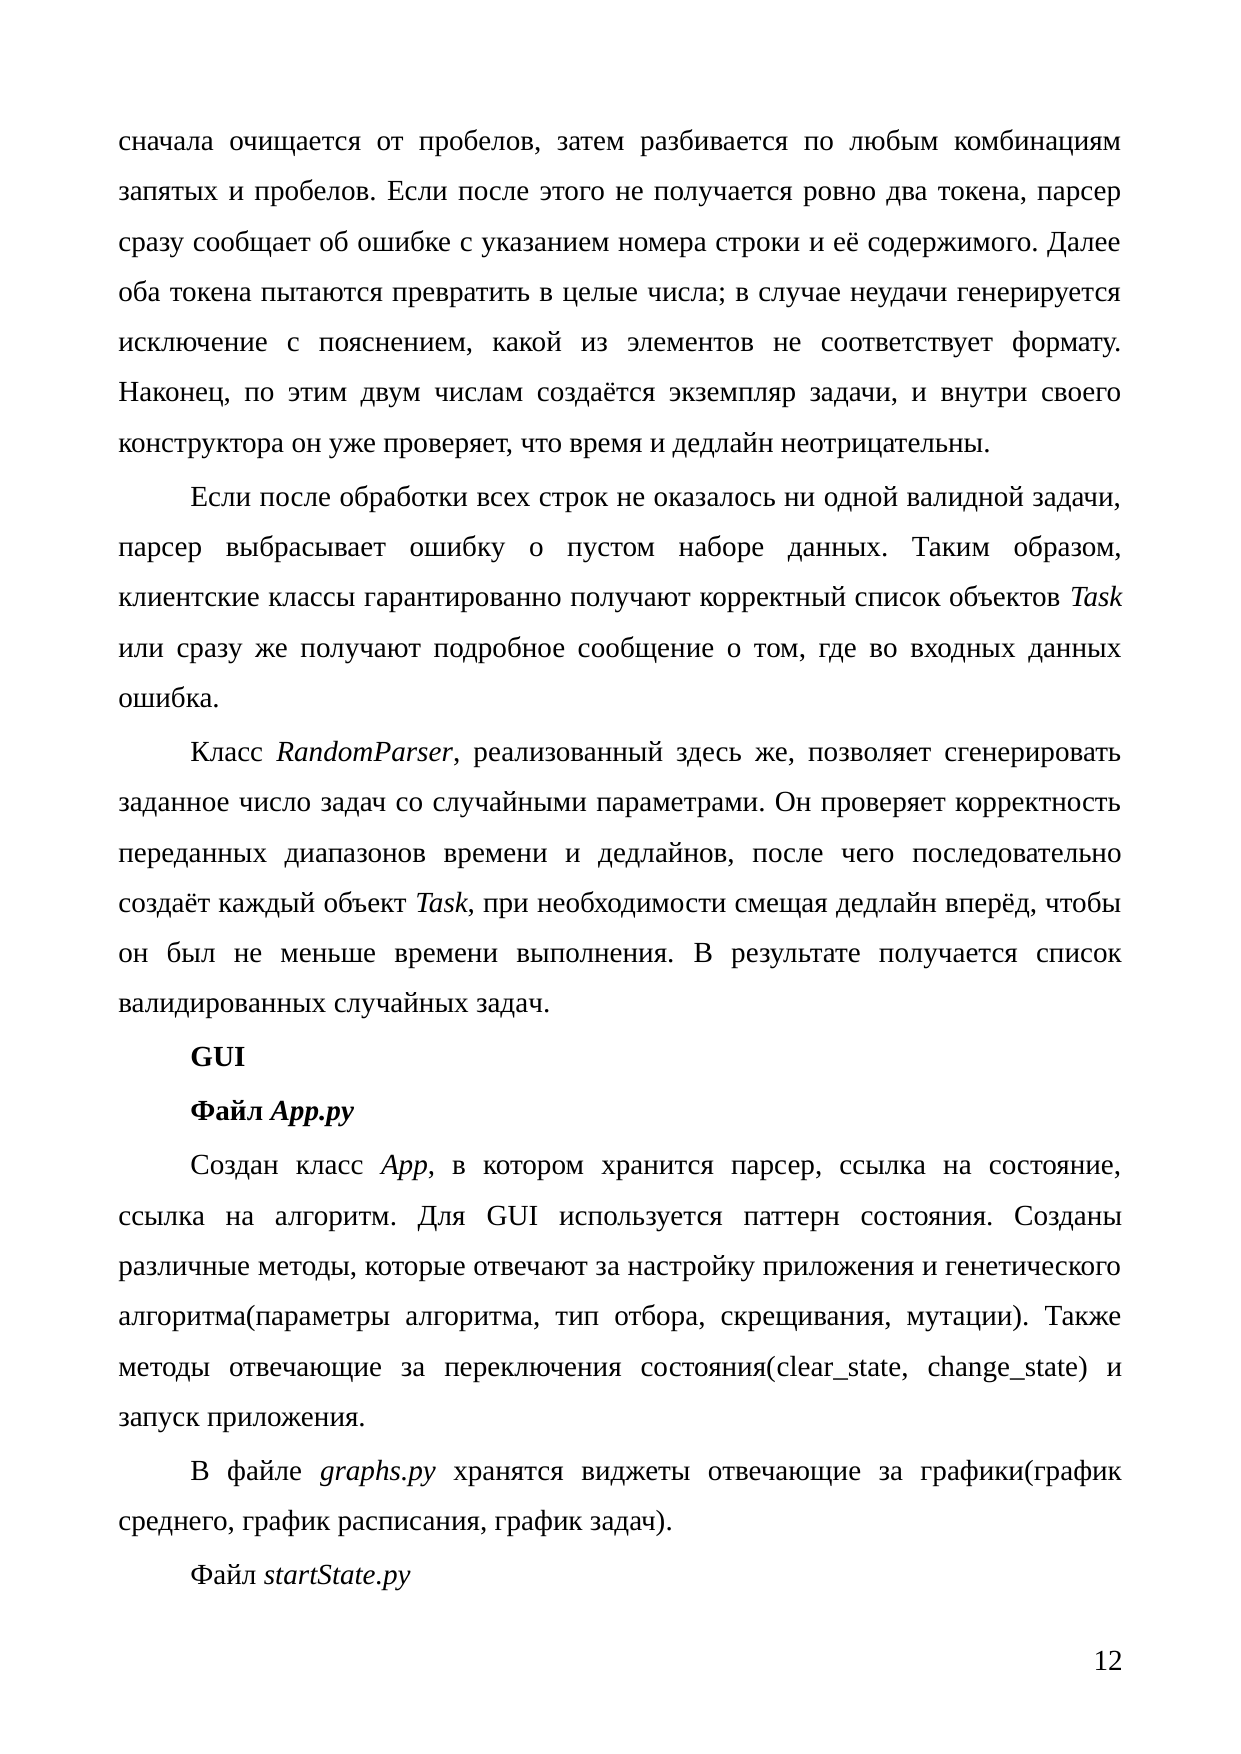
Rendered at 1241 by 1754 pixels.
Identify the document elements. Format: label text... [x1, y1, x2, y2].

text В файле graphs.py хранятся виджеты отвечающие за графики(график среднего, график расписания, график задач). [118, 1453, 1122, 1537]
text Файл startState.py [118, 1557, 1122, 1591]
text Класс RandomParser, реализованный здесь же, позволяет сгенерировать заданное число задач со случайными параметрами. Он проверяет корректность переданных диапазонов времени и дедлайнов, после чего последовательно создаёт каждый объект Task, при необходимости смещая дедлайн вперёд, чтобы он был не меньше времени выполнения. В результате получается список валидированных случайных задач. [118, 734, 1122, 1019]
text Создан класс App, в котором хранится парсер, ссылка на состояние, ссылка на алгоритм. Для GUI используется паттерн состояния. Созданы различные методы, которые отвечают за настройку приложения и генетического алгоритма(параметры алгоритма, тип отбора, скрещивания, мутации). Также методы отвечающие за переключения состояния(clear_state, change_state) и запуск приложения. [118, 1147, 1122, 1433]
text Если после обработки всех строк не оказалось ни одной валидной задачи, парсер выбрасывает ошибку о пустом наборе данных. Таким образом, клиентские классы гарантированно получают корректный список объектов Task или сразу же получают подробное сообщение о том, где во входных данных ошибка. [118, 479, 1122, 714]
text Файл App.py [118, 1093, 1122, 1127]
text GUI [118, 1039, 1122, 1073]
